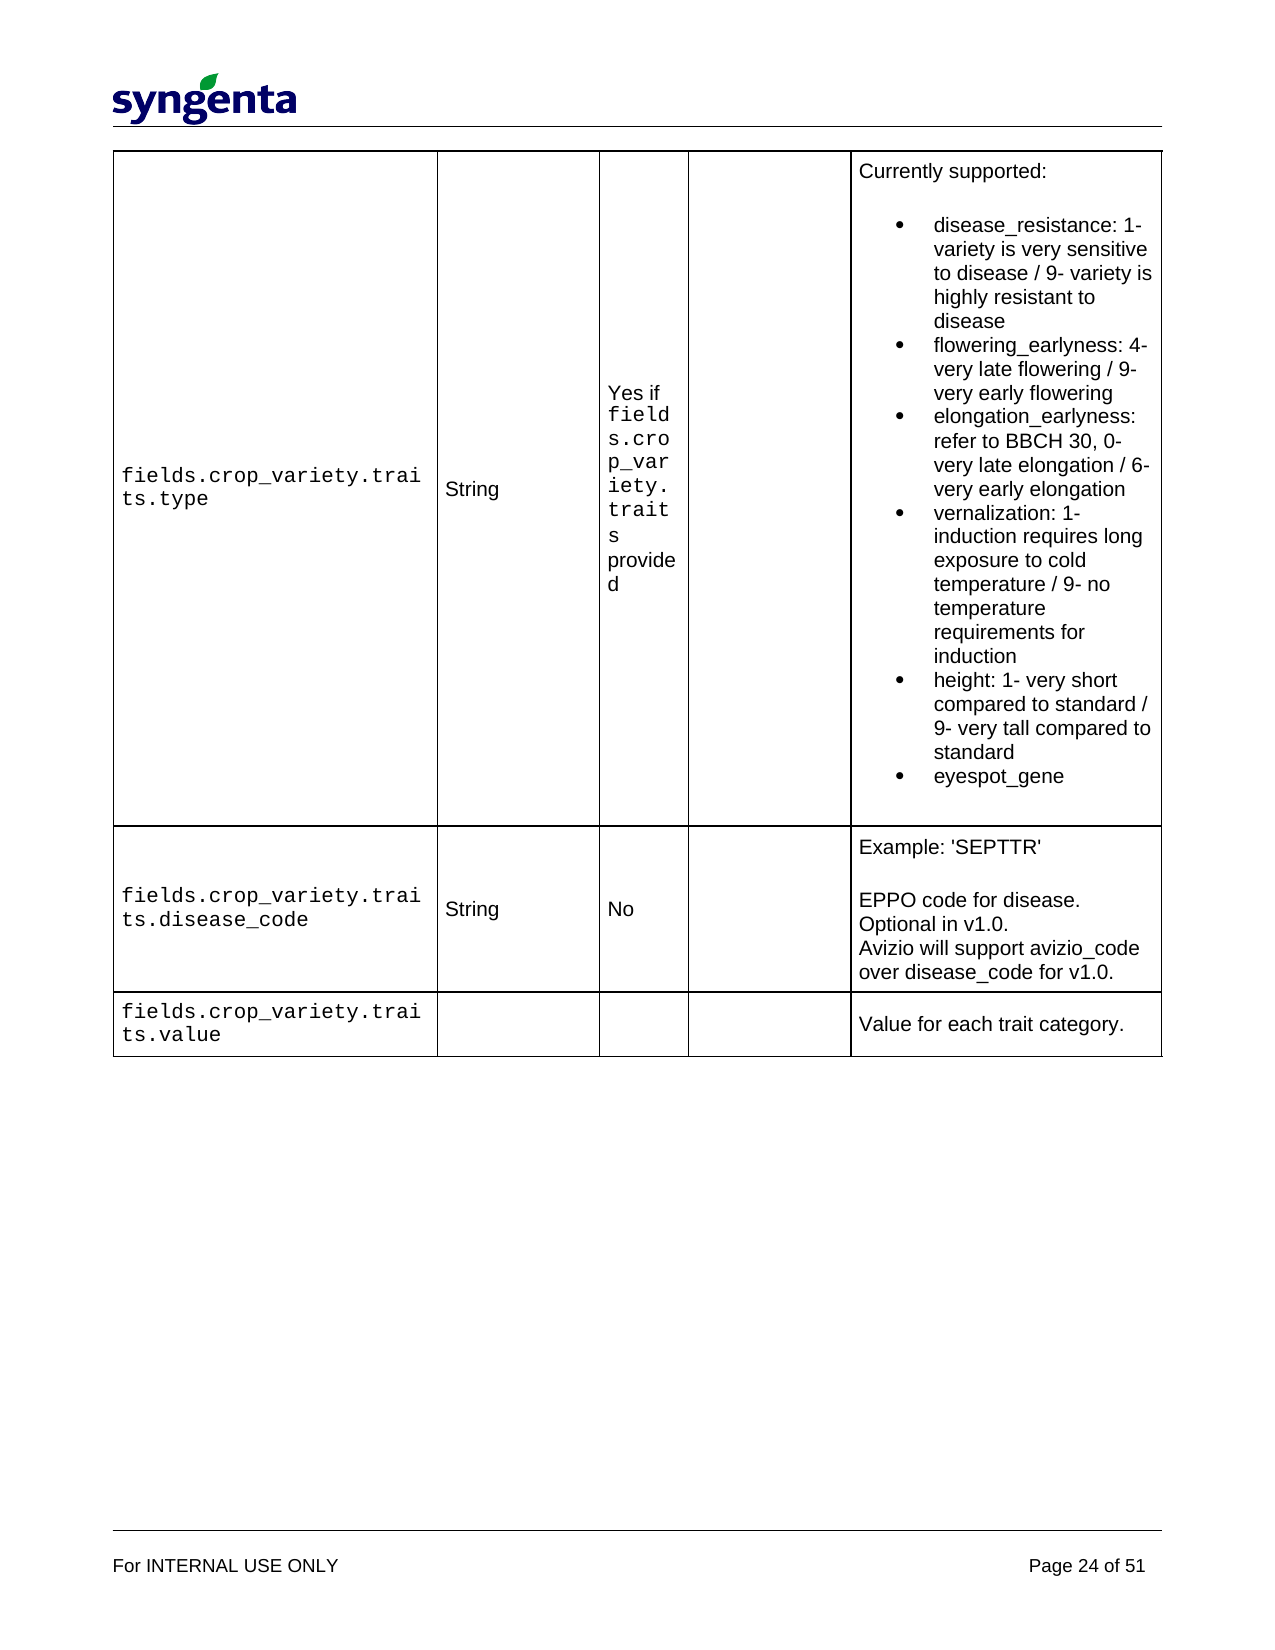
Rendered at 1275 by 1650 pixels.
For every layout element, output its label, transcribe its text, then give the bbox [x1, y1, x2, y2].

table_cell String [438, 827, 599, 991]
table_cell Example: 'SEPTTR' EPPO code for disease. Optional in v1.0. Avizio will support avizio_code over disease_code for v1.0. [852, 827, 1161, 991]
table_cell Value for each trait category. [852, 993, 1161, 1056]
table_cell fields.crop_variety.traits.disease_code [114, 827, 437, 991]
table_cell [600, 993, 688, 1056]
table_cell Currently supported: disease_resistance: 1- variety is very sensitive to disease / 9- variety is highly resistant to disease flowering_earlyness: 4- very late flowering / 9- very early flowering elongation_earlyness: refer to BBCH 30, 0- very late elongation / 6- very early elongation vernalization: 1- induction requires long exposure to cold temperature / 9- no temperature requirements for induction height: 1- very short compared to standard / 9- very tall compared to standard eyespot_gene [852, 152, 1161, 825]
table_cell No [600, 827, 688, 991]
table_cell String [438, 152, 599, 825]
table_cell fields.crop_variety.traits.type [114, 152, 437, 825]
table_cell [689, 827, 850, 991]
table_cell [689, 152, 850, 825]
table_cell fields.crop_variety.traits.value [114, 993, 437, 1056]
table_cell [438, 993, 599, 1056]
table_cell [600, 152, 688, 825]
table_cell [689, 993, 850, 1056]
picture [112, 73, 296, 125]
